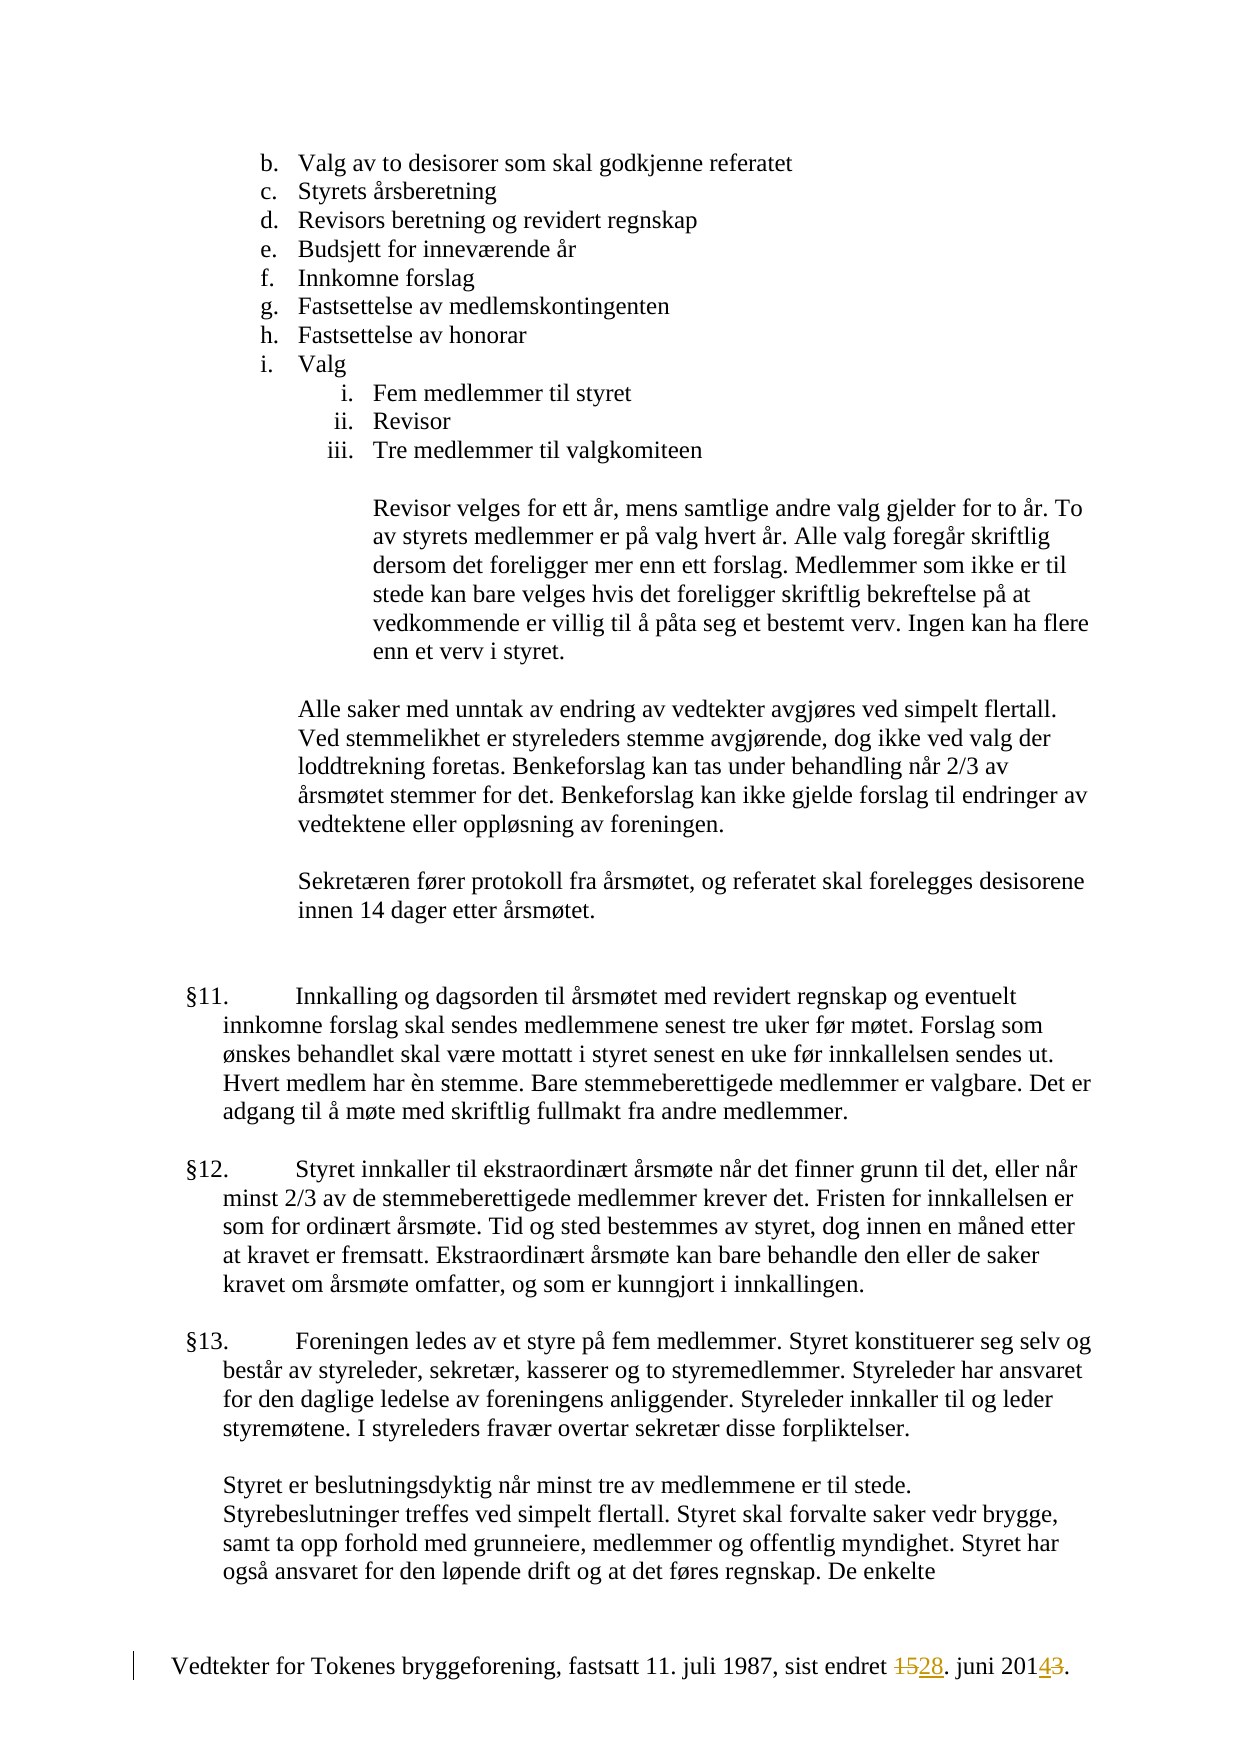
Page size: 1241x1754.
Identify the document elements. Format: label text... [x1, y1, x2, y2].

list Fem medlemmer til styret [354, 378, 1093, 406]
list Revisor [354, 406, 1093, 435]
list Revisors beretning og revidert regnskap [260, 205, 1093, 234]
list Revisor velges for ett år, mens samtlige andre valg gjelder for to år. To av styrets medlemmer er på valg hvert år. Alle valg foregår skriftlig dersom det foreligger mer enn ett forslag. Medlemmer som ikke er til stede kan bare velges hvis det foreligger skriftlig bekreftelse på at vedkommende er villig til å påta seg et bestemt verv. Ingen kan ha flere enn et verv i styret. [373, 464, 1093, 665]
list Alle saker med unntak av endring av vedtekter avgjøres ved simpelt flertall. Ved stemmelikhet er styreleders stemme avgjørende, dog ikke ved valg der loddtrekning foretas. Benkeforslag kan tas under behandling når 2/3 av årsmøtet stemmer for det. Benkeforslag kan ikke gjelde forslag til endringer av vedtektene eller oppløsning av foreningen. [298, 694, 1093, 866]
list Tre medlemmer til valgkomiteen [354, 435, 1093, 464]
list Fastsettelse av medlemskontingenten [260, 291, 1093, 320]
list Budsjett for inneværende år [260, 234, 1093, 263]
list Valg av to desisorer som skal godkjenne referatet [260, 148, 1093, 176]
list Styrets årsberetning [260, 176, 1093, 205]
list Styret innkaller til ekstraordinært årsmøte når det finner grunn til det, eller når minst 2/3 av de stemmeberettigede medlemmer krever det. Fristen for innkallelsen er som for ordinært årsmøte. Tid og sted bestemmes av styret, dog innen en måned etter at kravet er fremsatt. Ekstraordinært årsmøte kan bare behandle den eller de saker kravet om årsmøte omfatter, og som er kunngjort i innkallingen. [185, 1154, 1093, 1326]
list Sekretæren fører protokoll fra årsmøtet, og referatet skal forelegges desisorene innen 14 dager etter årsmøtet. [298, 866, 1093, 953]
list Innkalling og dagsorden til årsmøtet med revidert regnskap og eventuelt innkomne forslag skal sendes medlemmene senest tre uker før møtet. Forslag som ønskes behandlet skal være mottatt i styret senest en uke før innkallelsen sendes ut. Hvert medlem har èn stemme. Bare stemmeberettigede medlemmer er valgbare. Det er adgang til å møte med skriftlig fullmakt fra andre medlemmer. [185, 981, 1093, 1154]
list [185, 1326, 1093, 1585]
list Valg [260, 349, 1093, 378]
list Fastsettelse av honorar [260, 320, 1093, 349]
list Innkomne forslag [260, 263, 1093, 291]
